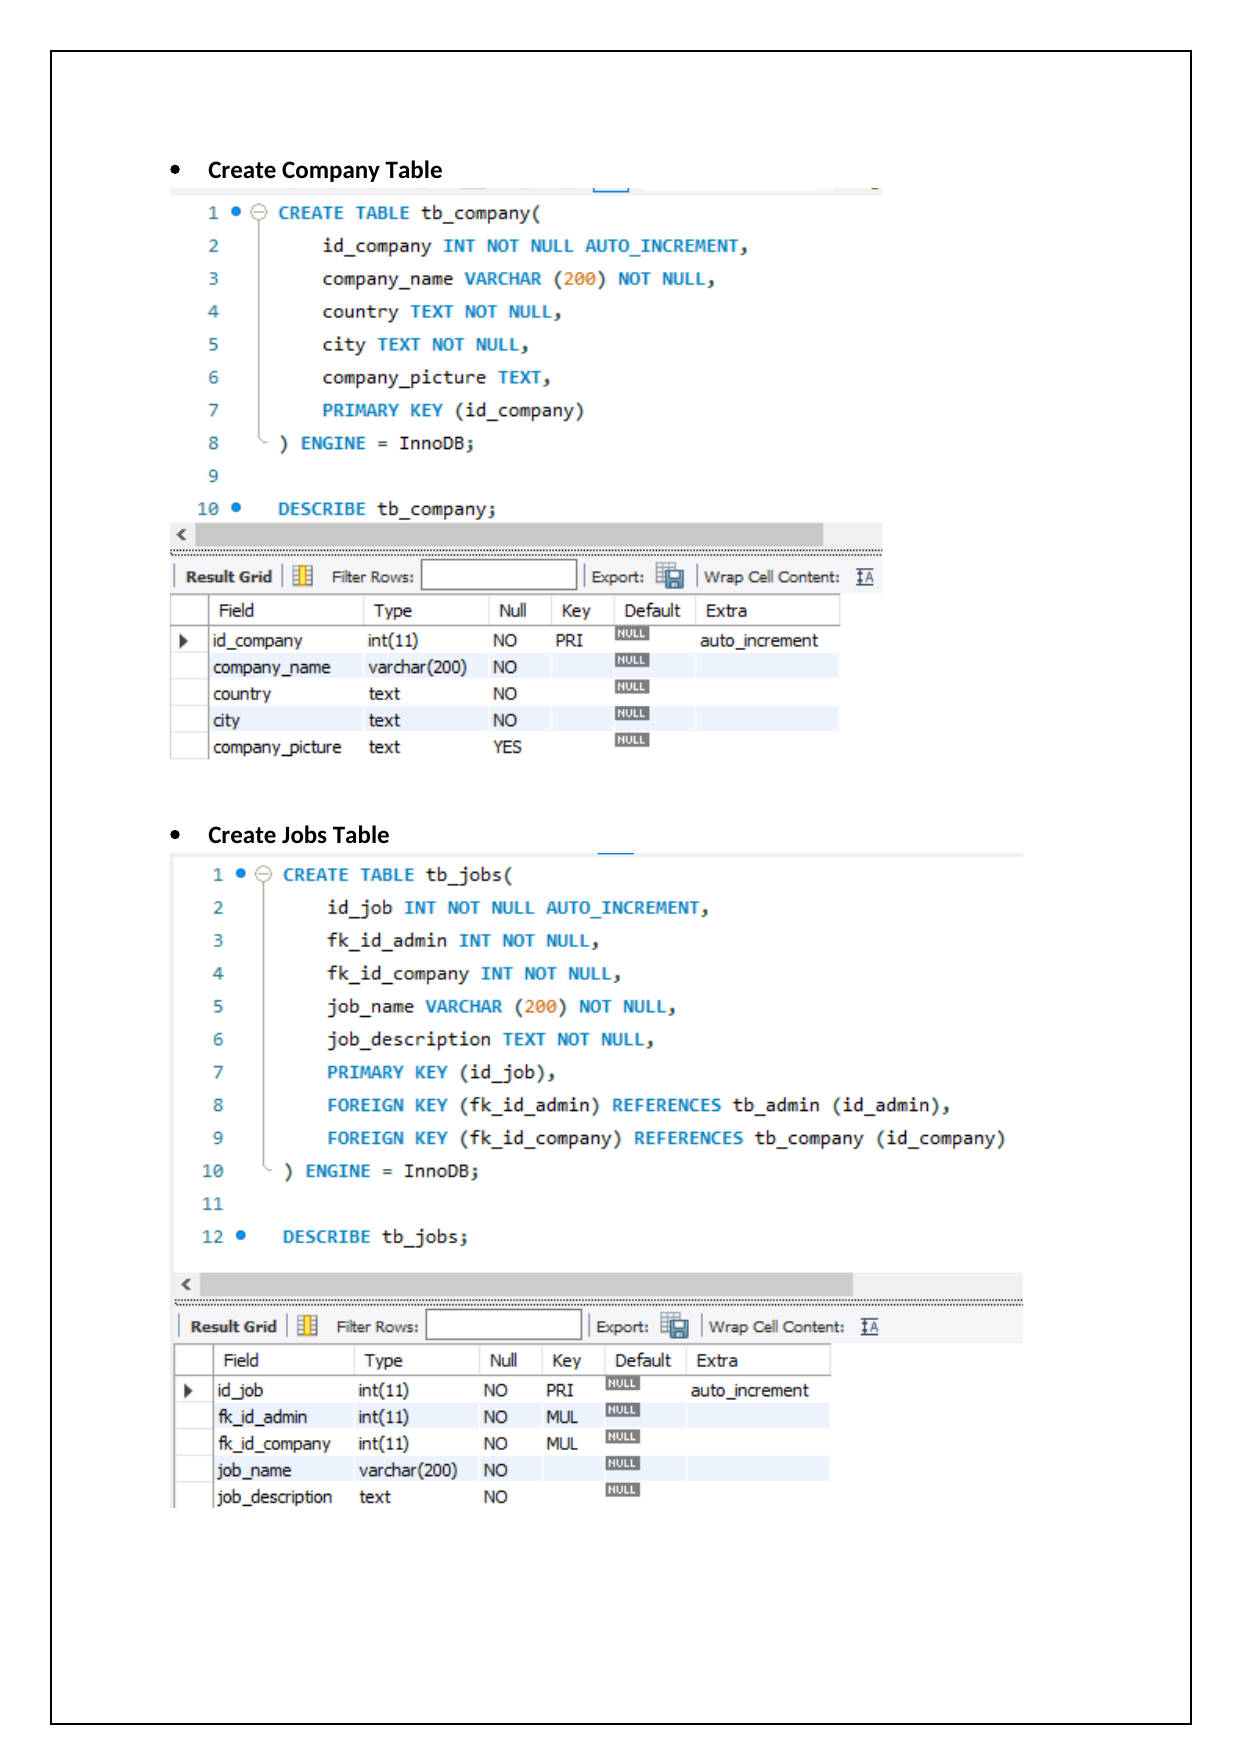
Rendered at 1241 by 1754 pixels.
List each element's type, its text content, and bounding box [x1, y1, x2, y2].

list Create Company Table [171, 154, 1167, 184]
list Create Jobs Table [171, 819, 1167, 849]
picture [169, 188, 883, 780]
picture [169, 853, 1024, 1508]
